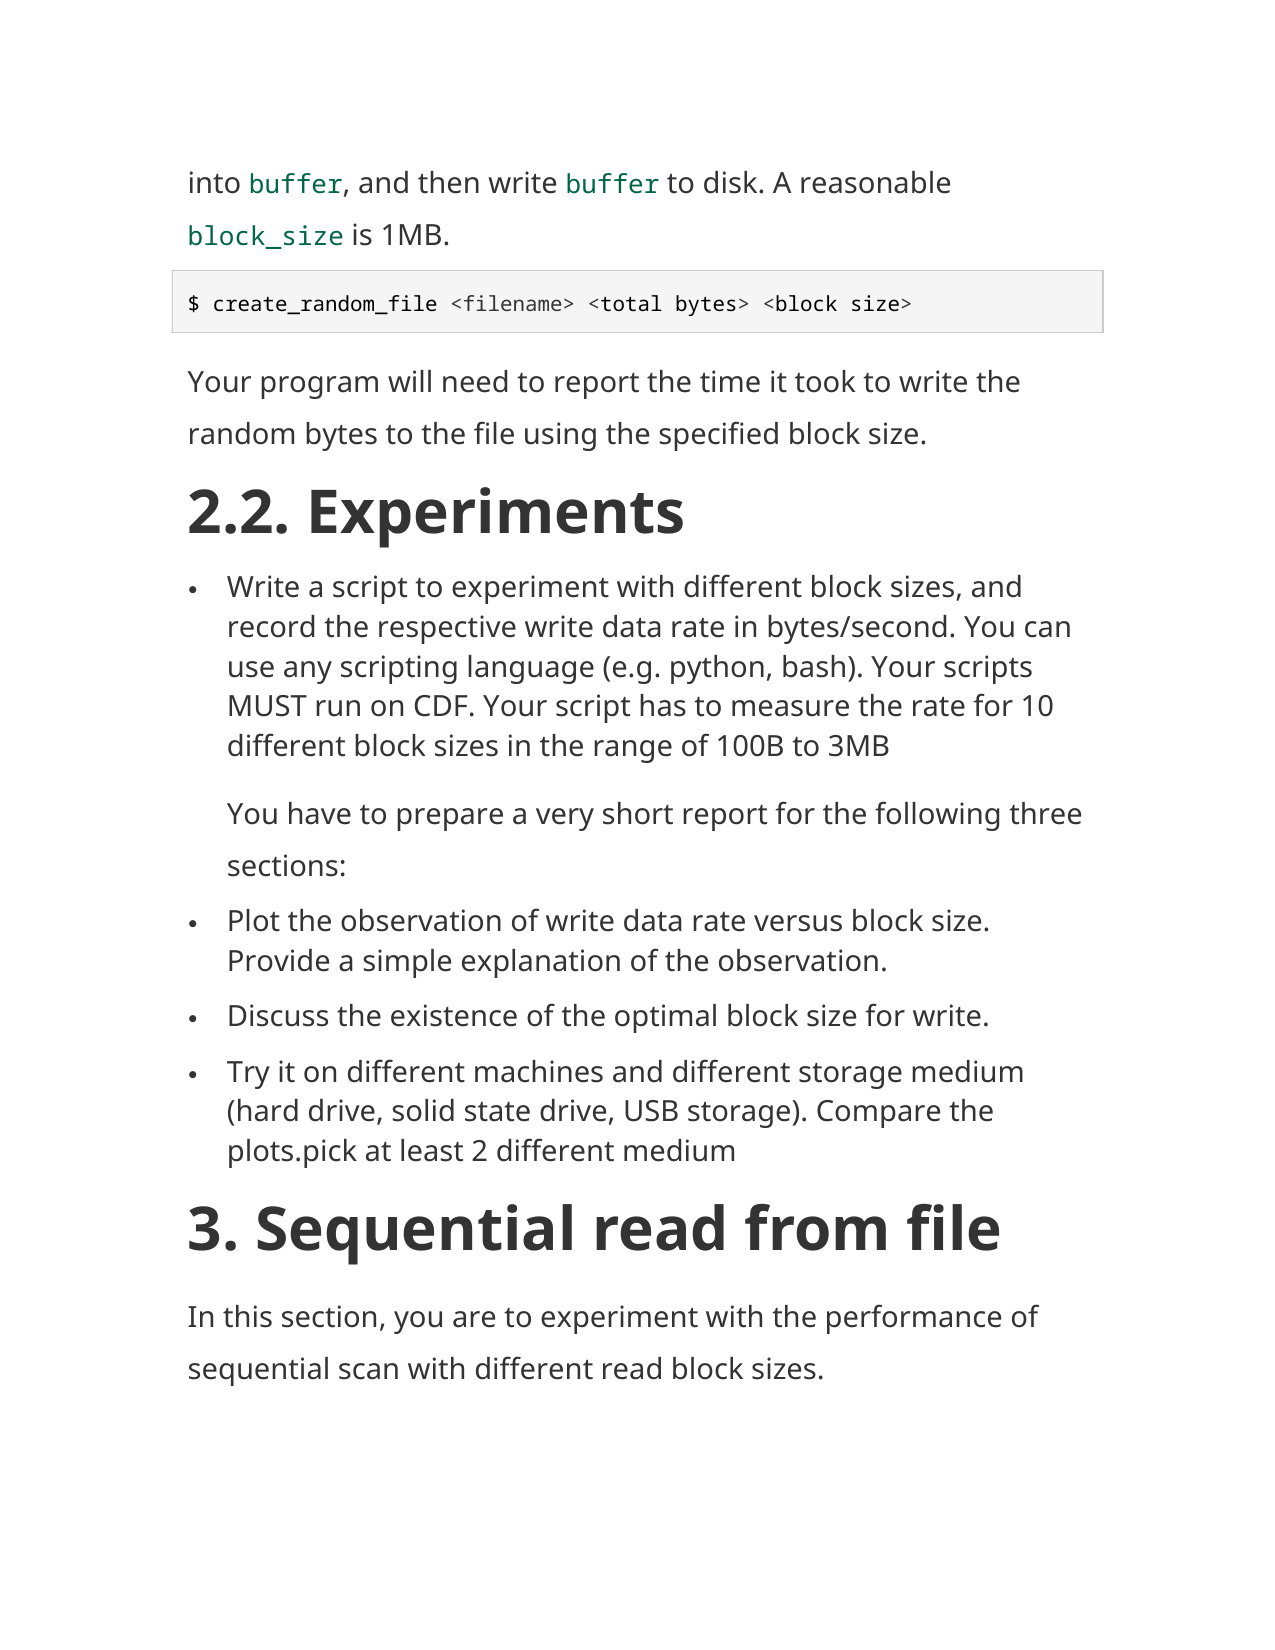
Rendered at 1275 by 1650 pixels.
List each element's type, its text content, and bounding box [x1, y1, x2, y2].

text 2.2. Experiments [187, 469, 1087, 551]
list Try it on different machines and different storage medium (hard drive, solid state drive, USB storage). Compare the plots.pick at least 2 different medium [189, 1051, 1087, 1170]
list Write a script to experiment with different block sizes, and record the respective write data rate in bytes/second. You can use any scripting language (e.g. python, bash). Your scripts MUST run on CDF. Your script has to measure the rate for 10 different block sizes in the range of 100B to 3MB [189, 567, 1087, 765]
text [187, 150, 1087, 254]
text In this section, you are to experiment with the performance of sequential scan with different read block sizes. [187, 1283, 1087, 1388]
text $ create_random_file <filename> <total bytes> <block size> [173, 271, 1102, 332]
list Plot the observation of write data rate versus block size. Provide a simple explanation of the observation. [189, 901, 1087, 980]
text Your program will need to report the time it took to write the random bytes to the file using the specified block size. [187, 349, 1087, 453]
list Discuss the existence of the optimal block size for write. [189, 996, 1087, 1035]
text You have to prepare a very short report for the following three sections: [227, 781, 1087, 885]
text 3. Sequential read from file [187, 1186, 1087, 1268]
